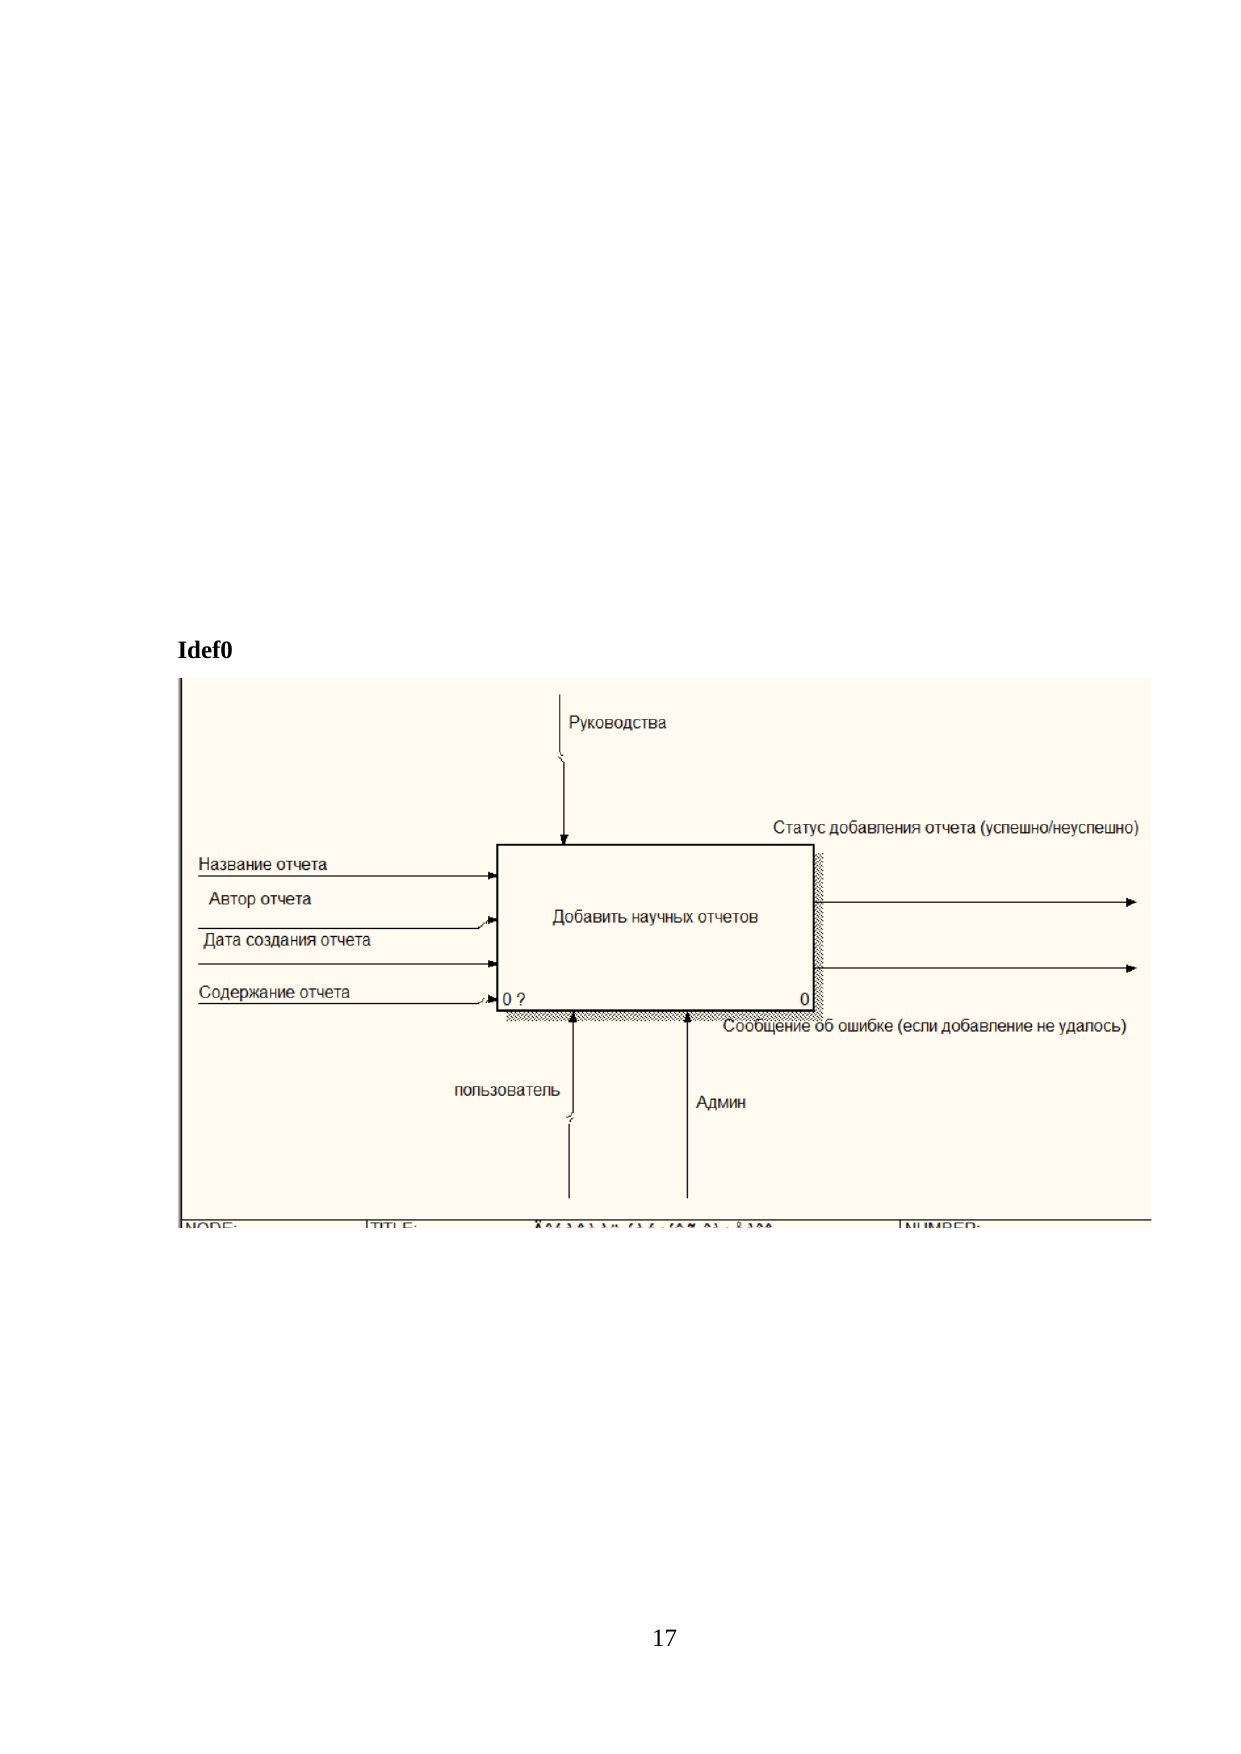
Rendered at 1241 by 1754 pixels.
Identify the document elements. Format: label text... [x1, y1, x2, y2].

picture [177, 678, 1152, 1228]
text Idef0 [177, 636, 1152, 664]
